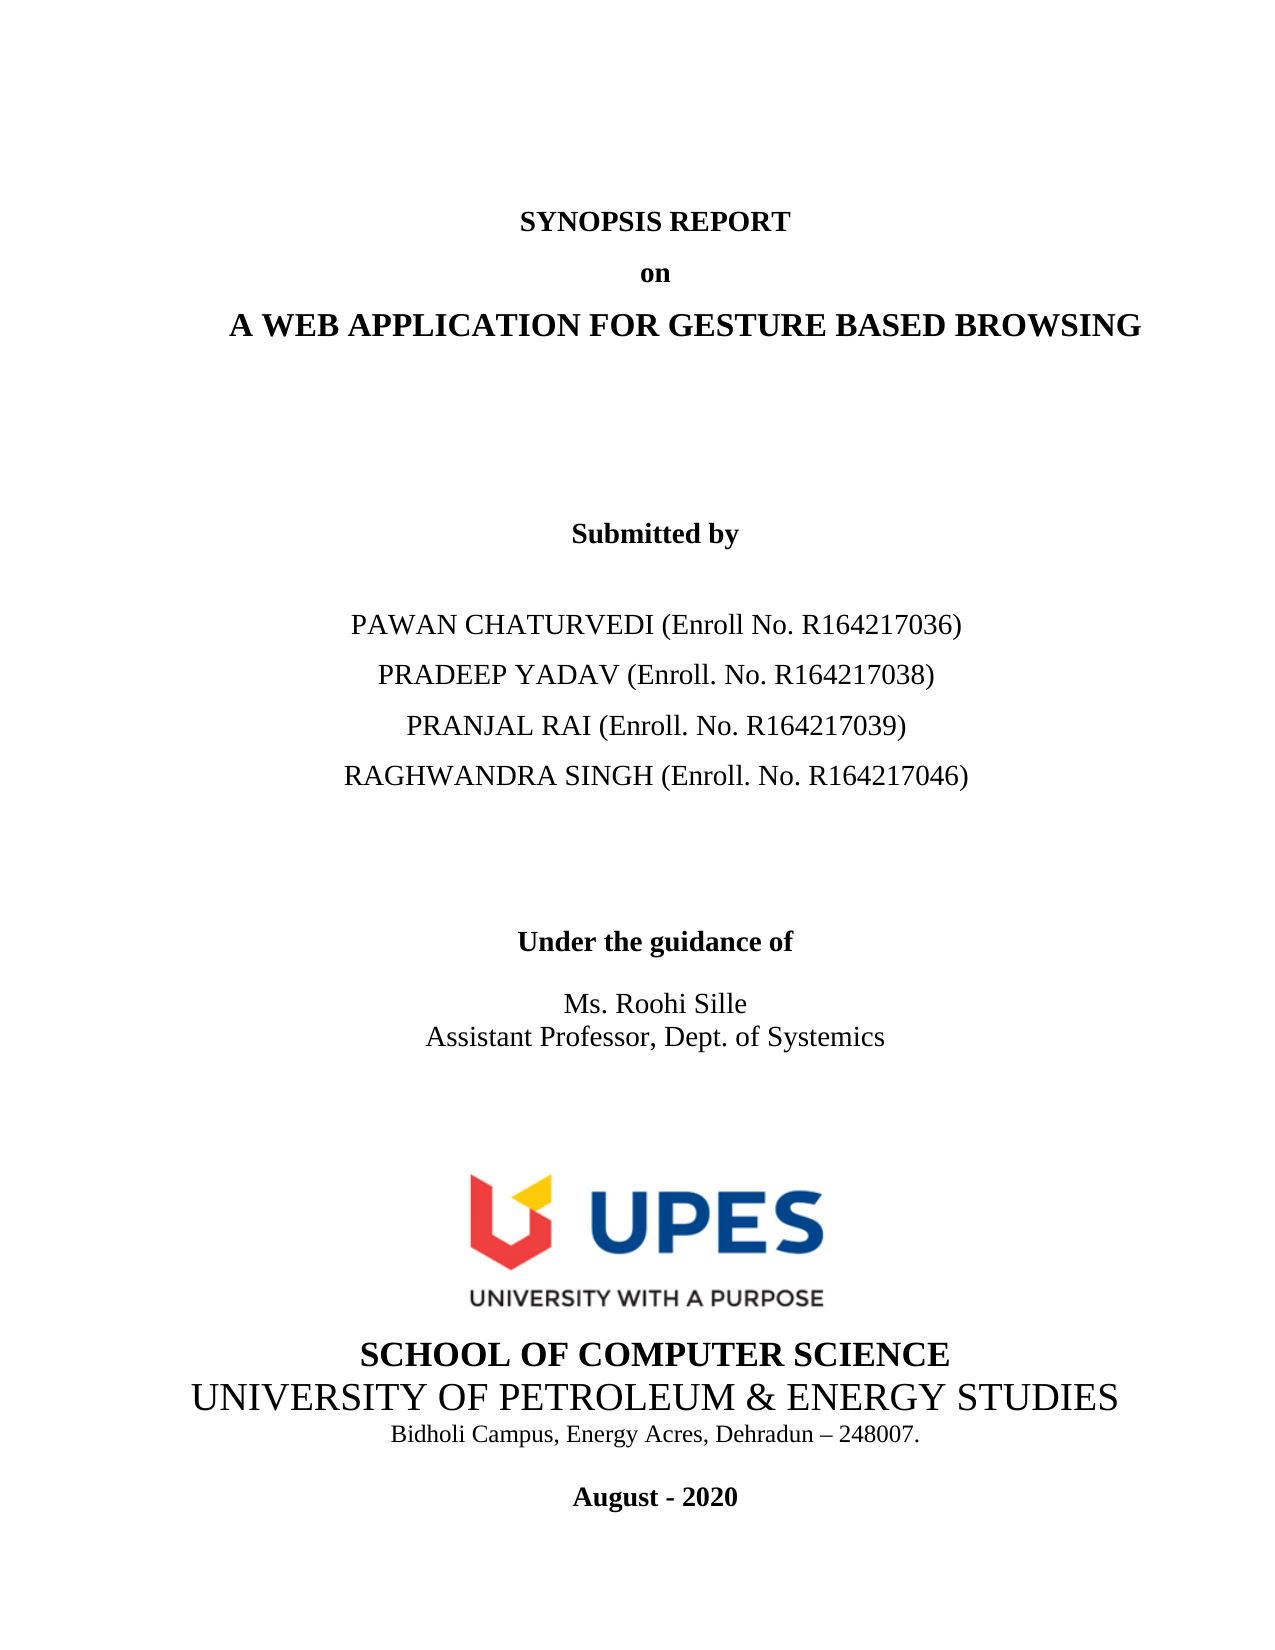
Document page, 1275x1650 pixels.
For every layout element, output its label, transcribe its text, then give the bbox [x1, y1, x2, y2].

text SCHOOL OF COMPUTER SCIENCE [150, 1334, 1160, 1374]
text Submitted by [150, 516, 1160, 549]
text PRADEEP YADAV (Enroll. No. R164217038) [150, 657, 1162, 691]
text PRANJAL RAI (Enroll. No. R164217039) [150, 708, 1162, 741]
text Under the guidance of [150, 924, 1160, 957]
text RAGHWANDRA SINGH (Enroll. No. R164217046) [150, 758, 1162, 791]
text Bidholi Campus, Energy Acres, Dehradun – 248007. [150, 1419, 1160, 1448]
text August - 2020 [150, 1480, 1160, 1512]
text UNIVERSITY OF PETROLEUM & ENERGY STUDIES [150, 1374, 1160, 1419]
text Ms. Roohi Sille [150, 986, 1160, 1019]
text A WEB APPLICATION FOR GESTURE BASED BROWSING [208, 305, 1162, 343]
text PAWAN CHATURVEDI (Enroll No. R164217036) [150, 607, 1162, 641]
text on [150, 255, 1160, 288]
picture [459, 1163, 829, 1312]
text Assistant Professor, Dept. of Systemics [150, 1019, 1160, 1053]
text SYNOPSIS REPORT [150, 204, 1160, 238]
